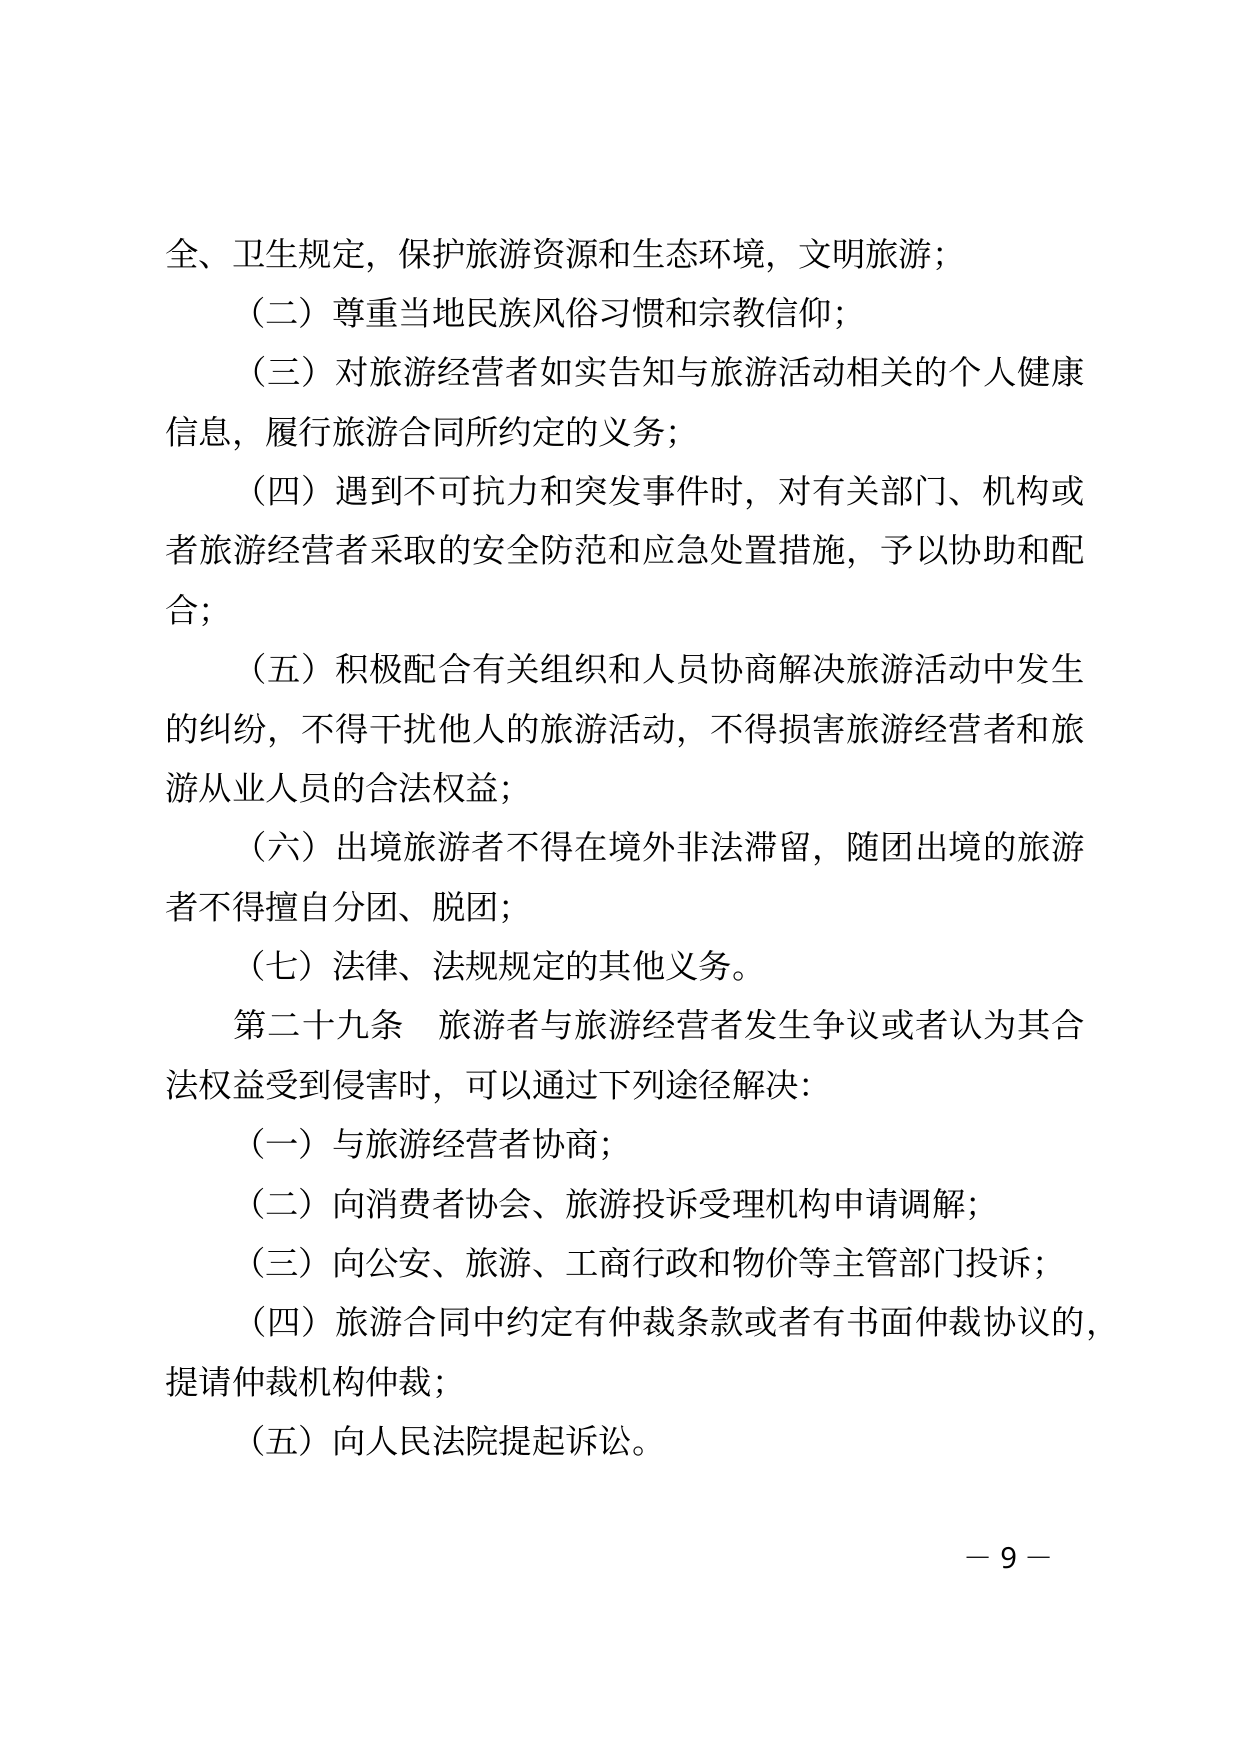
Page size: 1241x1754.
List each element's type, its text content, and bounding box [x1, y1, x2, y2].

text 第二十九条 旅游者与旅游经营者发生争议或者认为其合法权益受到侵害时，可以通过下列途径解决： [165, 990, 1087, 1109]
text （五）向人民法院提起诉讼。 [165, 1406, 1087, 1465]
text （三）对旅游经营者如实告知与旅游活动相关的个人健康信息，履行旅游合同所约定的义务； [165, 337, 1087, 456]
text （四）遇到不可抗力和突发事件时，对有关部门、机构或者旅游经营者采取的安全防范和应急处置措施，予以协助和配合； [165, 456, 1087, 634]
text （一）与旅游经营者协商； [165, 1109, 1087, 1168]
text （二）尊重当地民族风俗习惯和宗教信仰； [165, 278, 1087, 337]
text （六）出境旅游者不得在境外非法滞留，随团出境的旅游者不得擅自分团、脱团； [165, 812, 1087, 931]
text （二）向消费者协会、旅游投诉受理机构申请调解； [165, 1168, 1087, 1228]
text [165, 218, 1087, 278]
text （七）法律、法规规定的其他义务。 [165, 931, 1087, 990]
text （三）向公安、旅游、工商行政和物价等主管部门投诉； [165, 1228, 1087, 1287]
text （四）旅游合同中约定有仲裁条款或者有书面仲裁协议的，提请仲裁机构仲裁； [165, 1287, 1087, 1406]
text （五）积极配合有关组织和人员协商解决旅游活动中发生的纠纷，不得干扰他人的旅游活动，不得损害旅游经营者和旅游从业人员的合法权益； [165, 634, 1087, 812]
